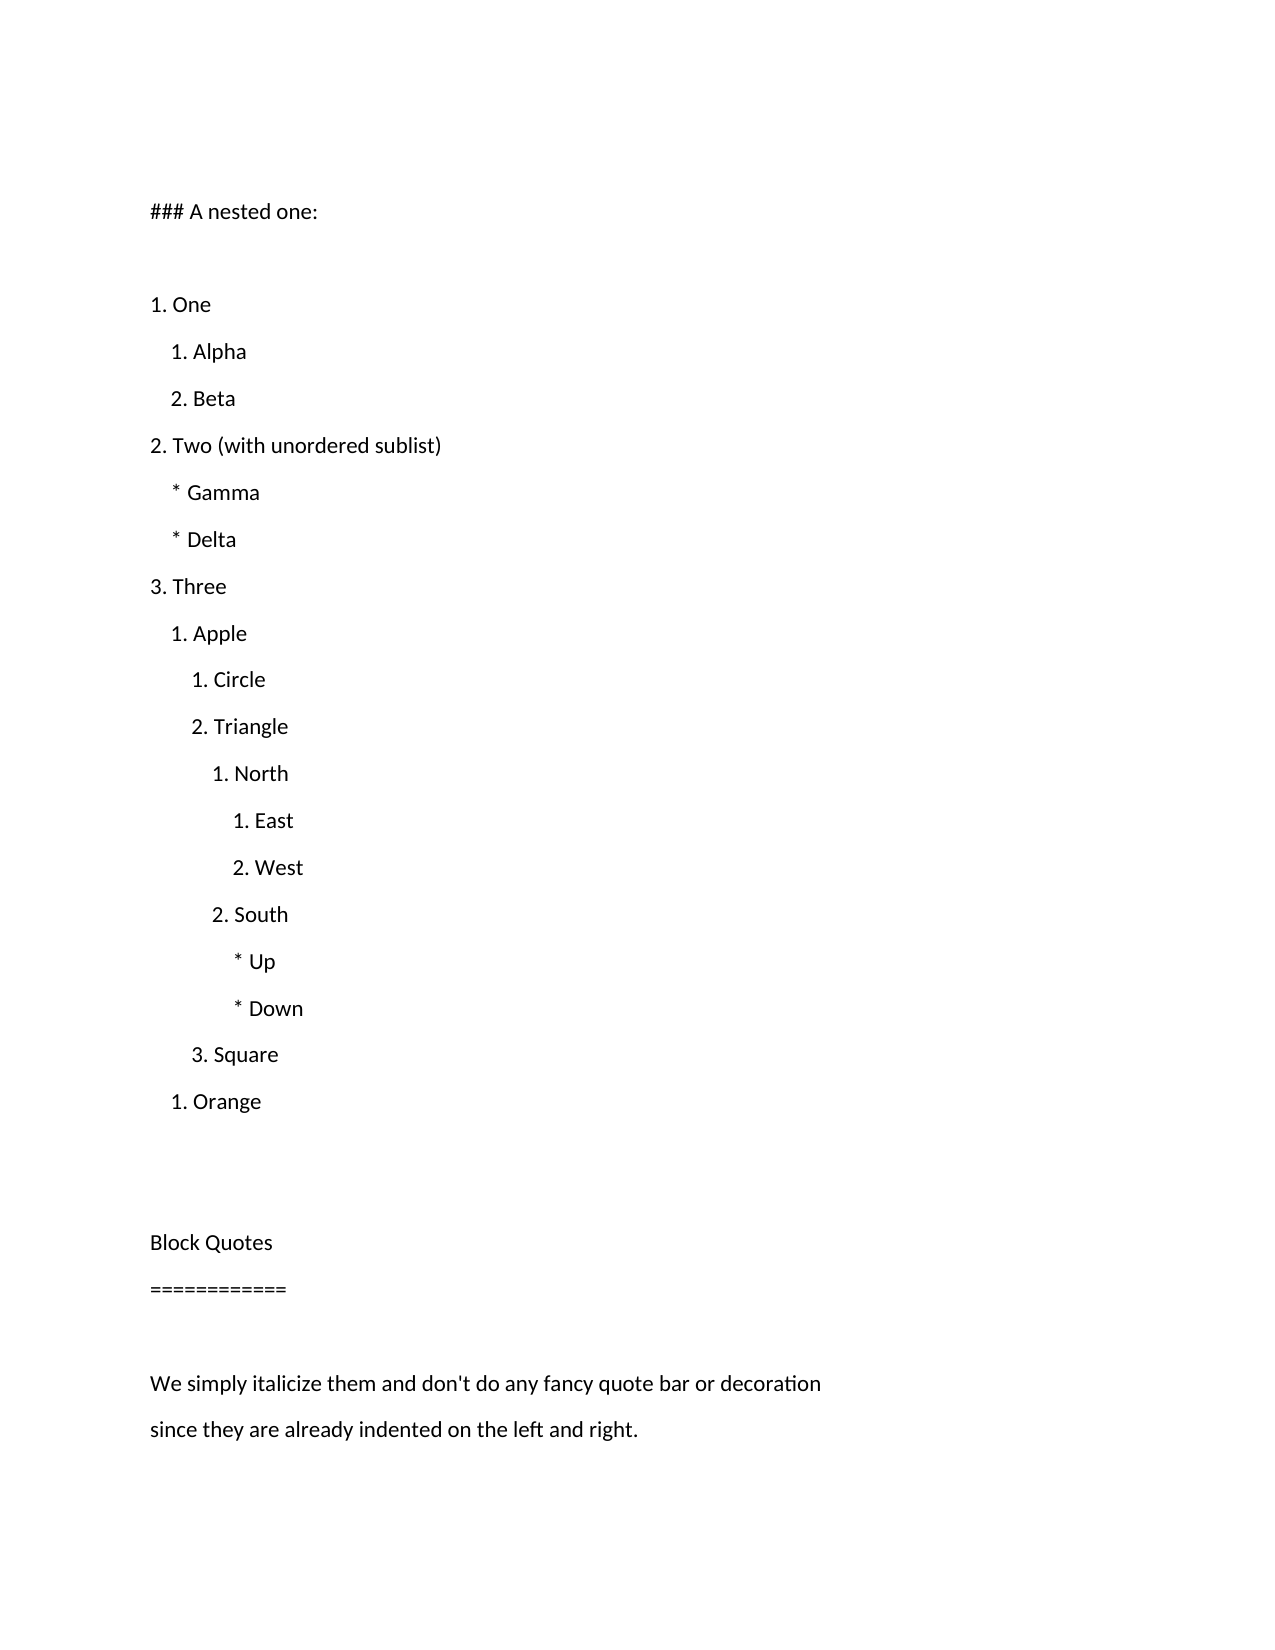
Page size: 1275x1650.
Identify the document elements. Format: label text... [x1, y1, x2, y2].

text 3. Three [150, 572, 1125, 600]
text 2. Triangle [150, 712, 1125, 741]
text 2. Two (with unordered sublist) [150, 431, 1125, 459]
text * Down [150, 994, 1125, 1022]
text 1. Circle [150, 666, 1125, 694]
text 1. East [150, 806, 1125, 834]
text 2. South [150, 900, 1125, 928]
text 1. Orange [150, 1087, 1125, 1116]
text 1. One [150, 291, 1125, 319]
text * Delta [150, 525, 1125, 553]
text ============ [150, 1275, 1125, 1303]
text 3. Square [150, 1041, 1125, 1069]
text We simply italicize them and don't do any fancy quote bar or decoration [150, 1369, 1125, 1397]
text * Gamma [150, 478, 1125, 506]
text ### A nested one: [150, 197, 1125, 225]
text Block Quotes [150, 1228, 1125, 1256]
text 1. Apple [150, 619, 1125, 647]
text 1. North [150, 759, 1125, 787]
text 2. Beta [150, 384, 1125, 412]
text * Up [150, 947, 1125, 975]
text 1. Alpha [150, 337, 1125, 366]
text 2. West [150, 853, 1125, 881]
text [150, 1416, 1125, 1444]
